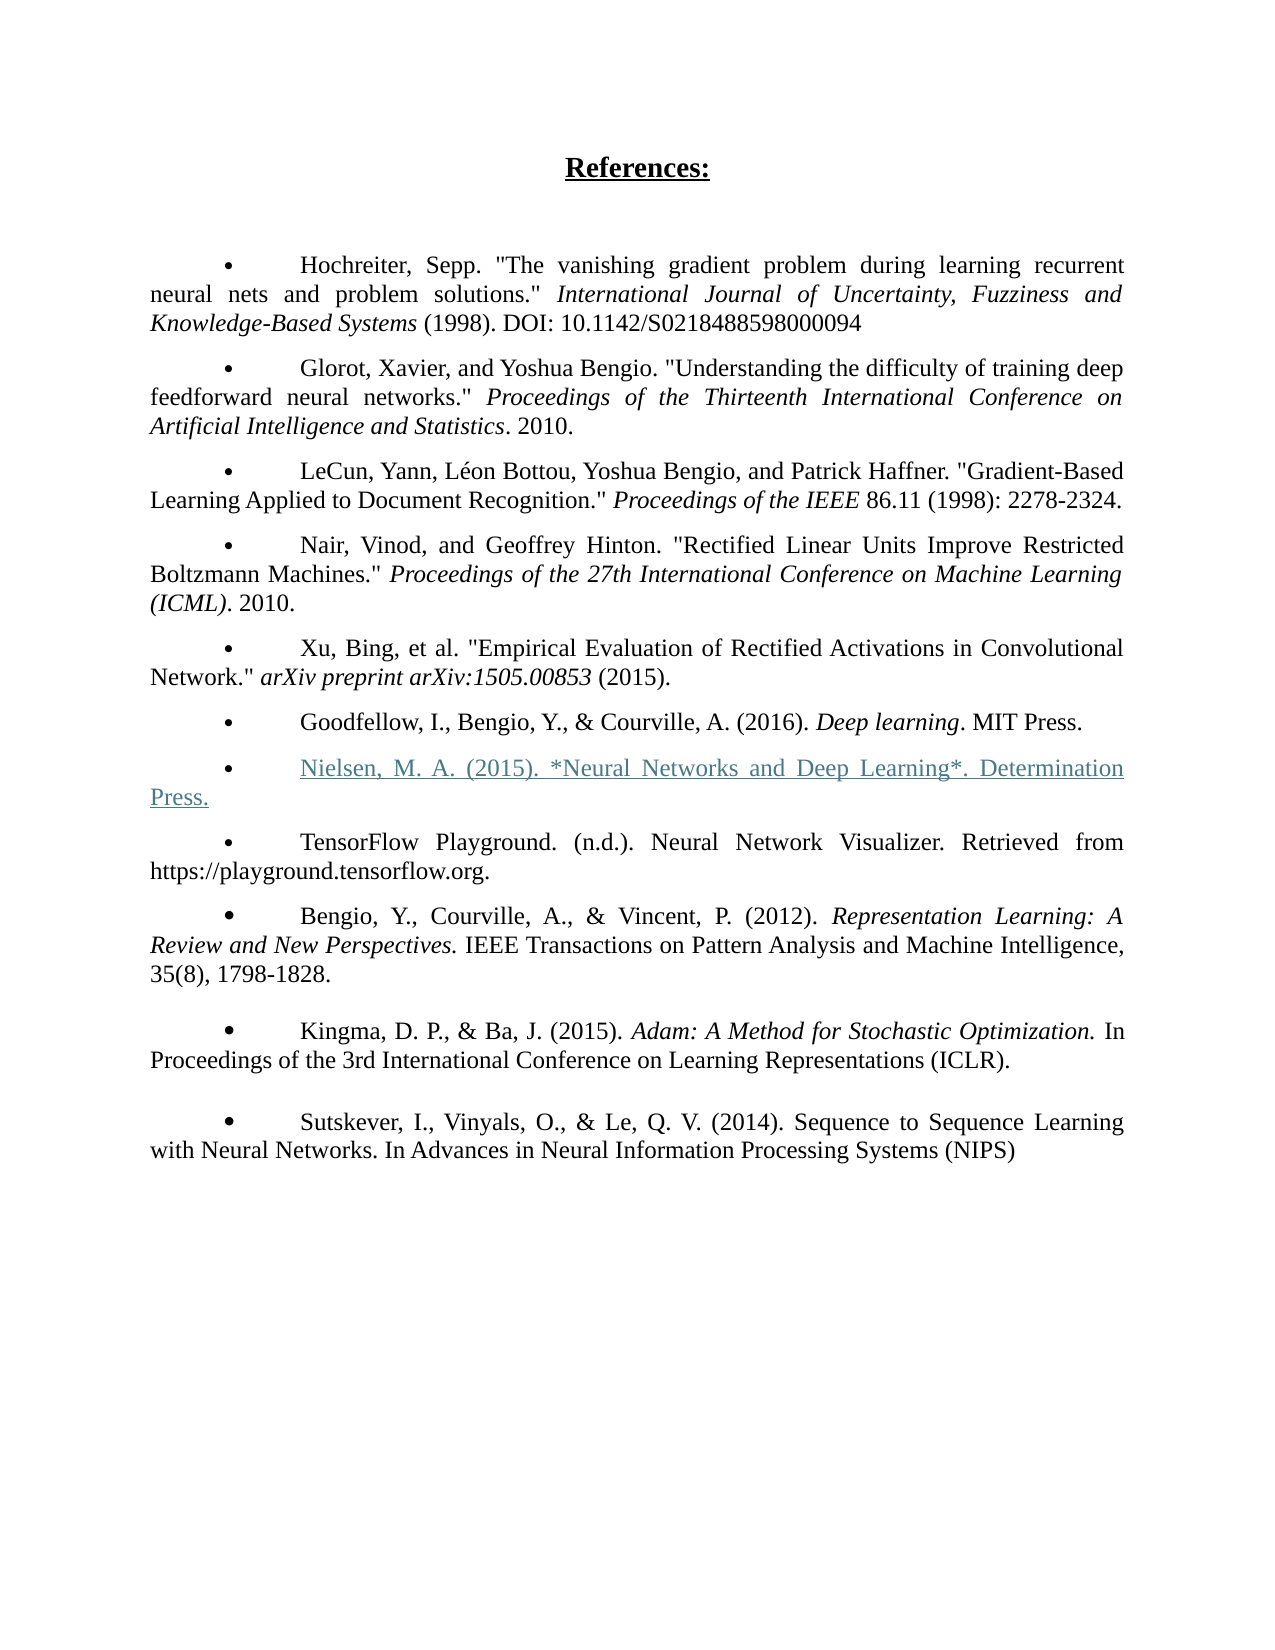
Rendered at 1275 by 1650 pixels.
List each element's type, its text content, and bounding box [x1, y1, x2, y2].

list Nielsen, M. A. (2015). *Neural Networks and Deep Learning*. Determination Press. [150, 753, 1125, 810]
list Nair, Vinod, and Geoffrey Hinton. "Rectified Linear Units Improve Restricted Boltzmann Machines." Proceedings of the 27th International Conference on Machine Learning (ICML). 2010. [150, 530, 1125, 617]
list Kingma, D. P., & Ba, J. (2015). Adam: A Method for Stochastic Optimization. In Proceedings of the 3rd International Conference on Learning Representations (ICLR). [150, 1016, 1125, 1074]
list Xu, Bing, et al. "Empirical Evaluation of Rectified Activations in Convolutional Network." arXiv preprint arXiv:1505.00853 (2015). [150, 633, 1125, 691]
list Bengio, Y., Courville, A., & Vincent, P. (2012). Representation Learning: A Review and New Perspectives. IEEE Transactions on Pattern Analysis and Machine Intelligence, 35(8), 1798-1828. [150, 901, 1125, 987]
list LeCun, Yann, Léon Bottou, Yoshua Bengio, and Patrick Haffner. "Gradient-Based Learning Applied to Document Recognition." Proceedings of the IEEE 86.11 (1998): 2278-2324. [150, 456, 1125, 514]
list Sutskever, I., Vinyals, O., & Le, Q. V. (2014). Sequence to Sequence Learning with Neural Networks. In Advances in Neural Information Processing Systems (NIPS) [150, 1107, 1125, 1164]
list Hochreiter, Sepp. "The vanishing gradient problem during learning recurrent neural nets and problem solutions." International Journal of Uncertainty, Fuzziness and Knowledge-Based Systems (1998). DOI: 10.1142/S0218488598000094 [150, 250, 1125, 337]
list Goodfellow, I., Bengio, Y., & Courville, A. (2016). Deep learning. MIT Press. [150, 707, 1125, 736]
text References: [150, 150, 1125, 183]
list TensorFlow Playground. (n.d.). Neural Network Visualizer. Retrieved from https://playground.tensorflow.org. [150, 827, 1125, 884]
list Glorot, Xavier, and Yoshua Bengio. "Understanding the difficulty of training deep feedforward neural networks." Proceedings of the Thirteenth International Conference on Artificial Intelligence and Statistics. 2010. [150, 353, 1125, 439]
